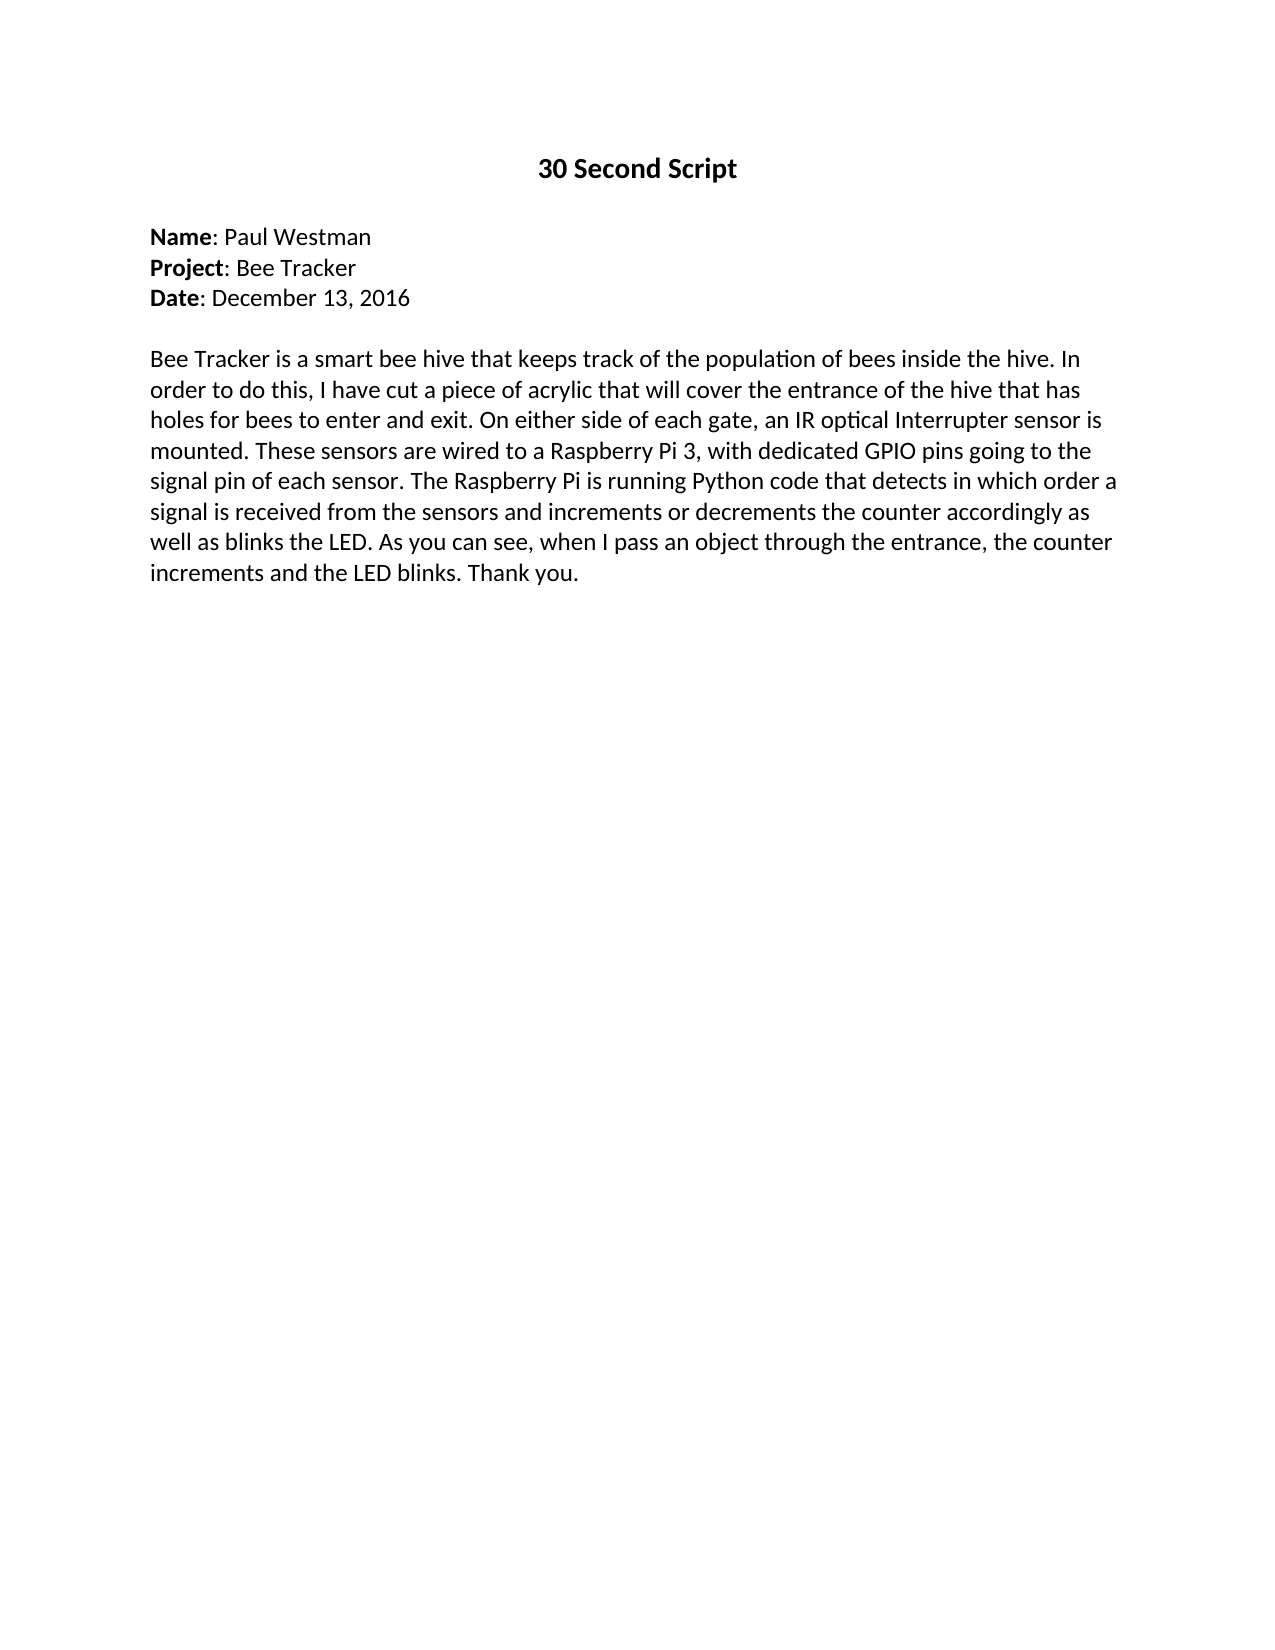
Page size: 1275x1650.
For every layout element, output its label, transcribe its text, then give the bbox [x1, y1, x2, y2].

text Bee Tracker is a smart bee hive that keeps track of the population of bees inside the hive. In order to do this, I have cut a piece of acrylic that will cover the entrance of the hive that has holes for bees to enter and exit. On either side of each gate, an IR optical Interrupter sensor is mounted. These sensors are wired to a Raspberry Pi 3, with dedicated GPIO pins going to the signal pin of each sensor. The Raspberry Pi is running Python code that detects in which order a signal is received from the sensors and increments or decrements the counter accordingly as well as blinks the LED. As you can see, when I pass an object through the entrance, the counter increments and the LED blinks. Thank you. [150, 343, 1125, 587]
text 30 Second Script [150, 150, 1125, 186]
text Date: December 13, 2016 [150, 282, 1125, 313]
text Project: Bee Tracker [150, 252, 1125, 282]
text Name: Paul Westman [150, 221, 1125, 252]
